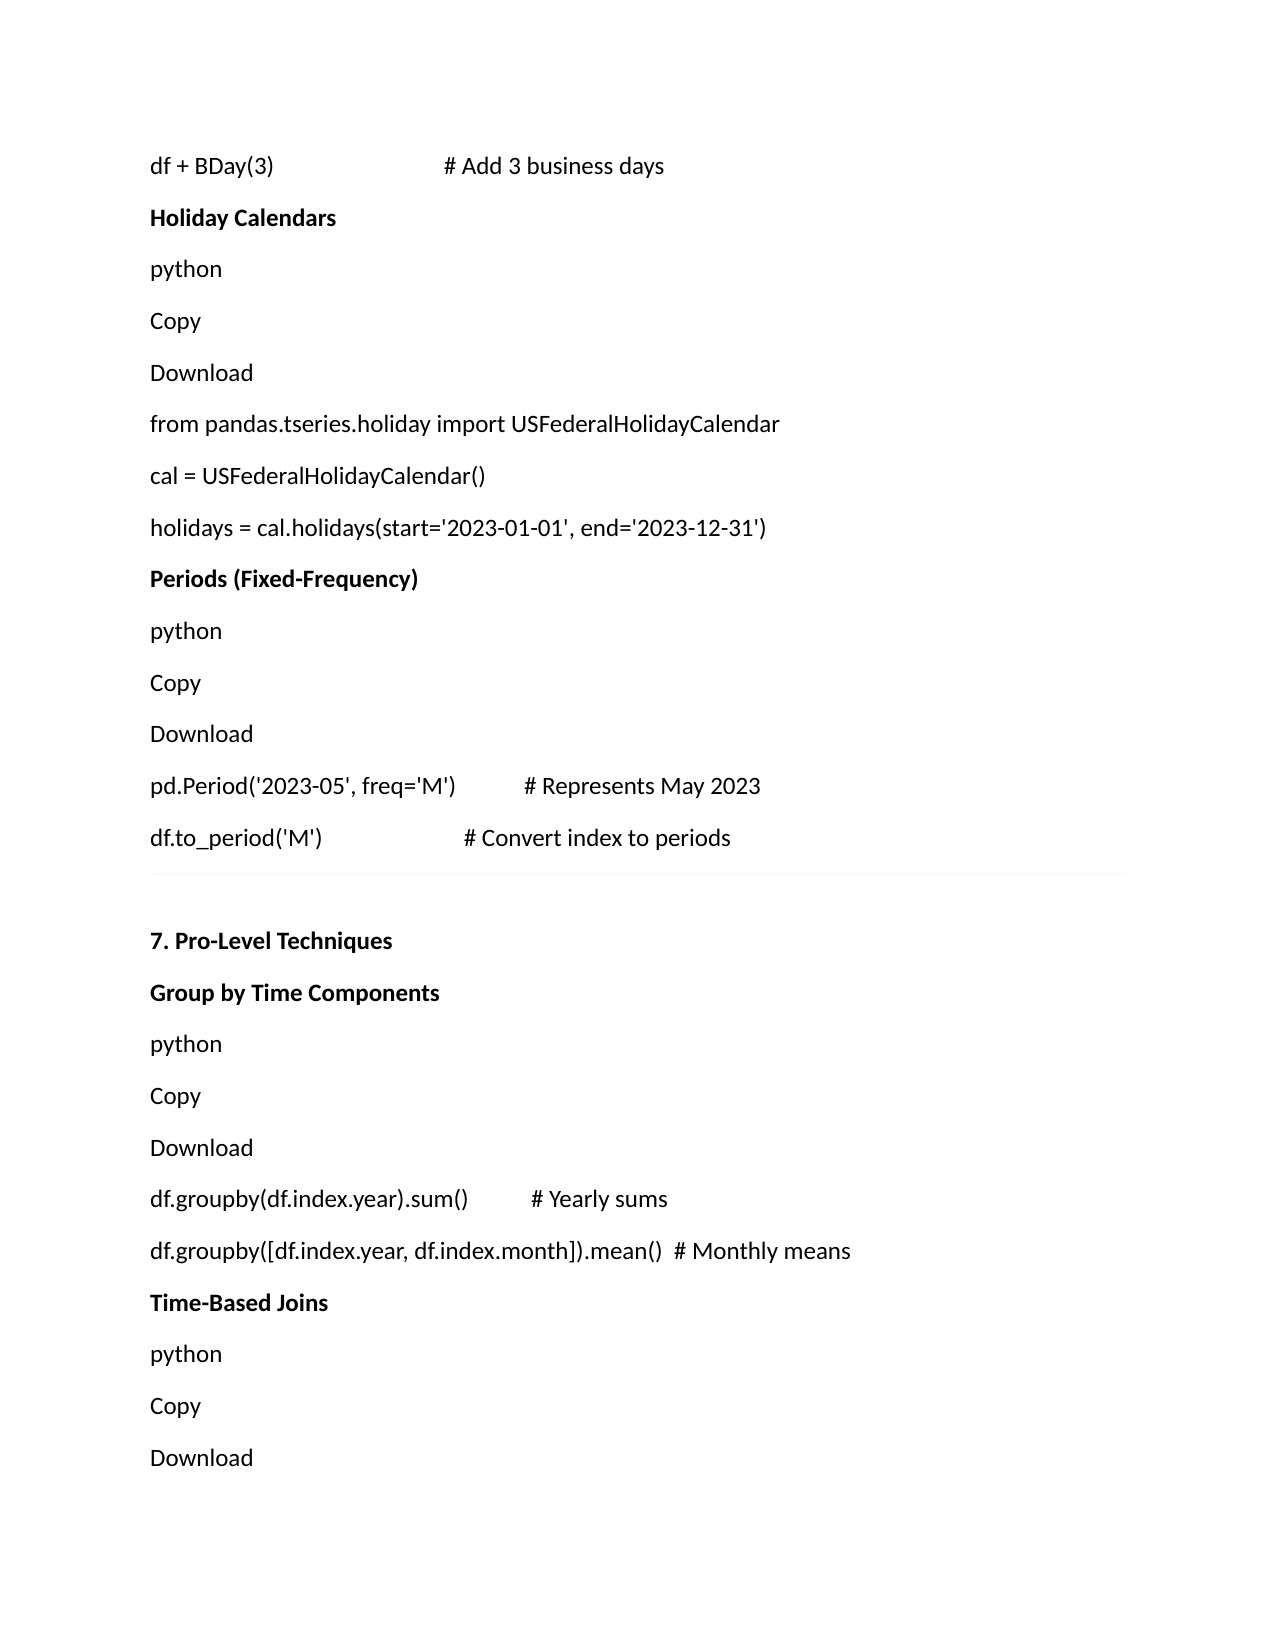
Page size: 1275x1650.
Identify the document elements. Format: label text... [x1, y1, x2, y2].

text Download [150, 718, 1125, 749]
text cal = USFederalHolidayCalendar() [150, 460, 1125, 491]
text python [150, 615, 1125, 646]
text Copy [150, 1390, 1125, 1421]
text 7. Pro-Level Techniques [150, 925, 1125, 956]
text python [150, 253, 1125, 284]
text Periods (Fixed-Frequency) [150, 563, 1125, 594]
text pd.Period('2023-05', freq='M') # Represents May 2023 [150, 770, 1125, 801]
text df + BDay(3) # Add 3 business days [150, 150, 1125, 181]
text python [150, 1338, 1125, 1369]
text Time-Based Joins [150, 1287, 1125, 1317]
text from pandas.tseries.holiday import USFederalHolidayCalendar [150, 408, 1125, 439]
text Download [150, 357, 1125, 387]
text holidays = cal.holidays(start='2023-01-01', end='2023-12-31') [150, 512, 1125, 542]
text df.groupby([df.index.year, df.index.month]).mean() # Monthly means [150, 1235, 1125, 1266]
text Copy [150, 1080, 1125, 1111]
text Group by Time Components [150, 977, 1125, 1007]
text python [150, 1028, 1125, 1059]
text Download [150, 1132, 1125, 1162]
text df.groupby(df.index.year).sum() # Yearly sums [150, 1183, 1125, 1214]
text Holiday Calendars [150, 202, 1125, 232]
text df.to_period('M') # Convert index to periods [150, 822, 1125, 852]
text Copy [150, 667, 1125, 697]
text Download [150, 1442, 1125, 1472]
text Copy [150, 305, 1125, 336]
